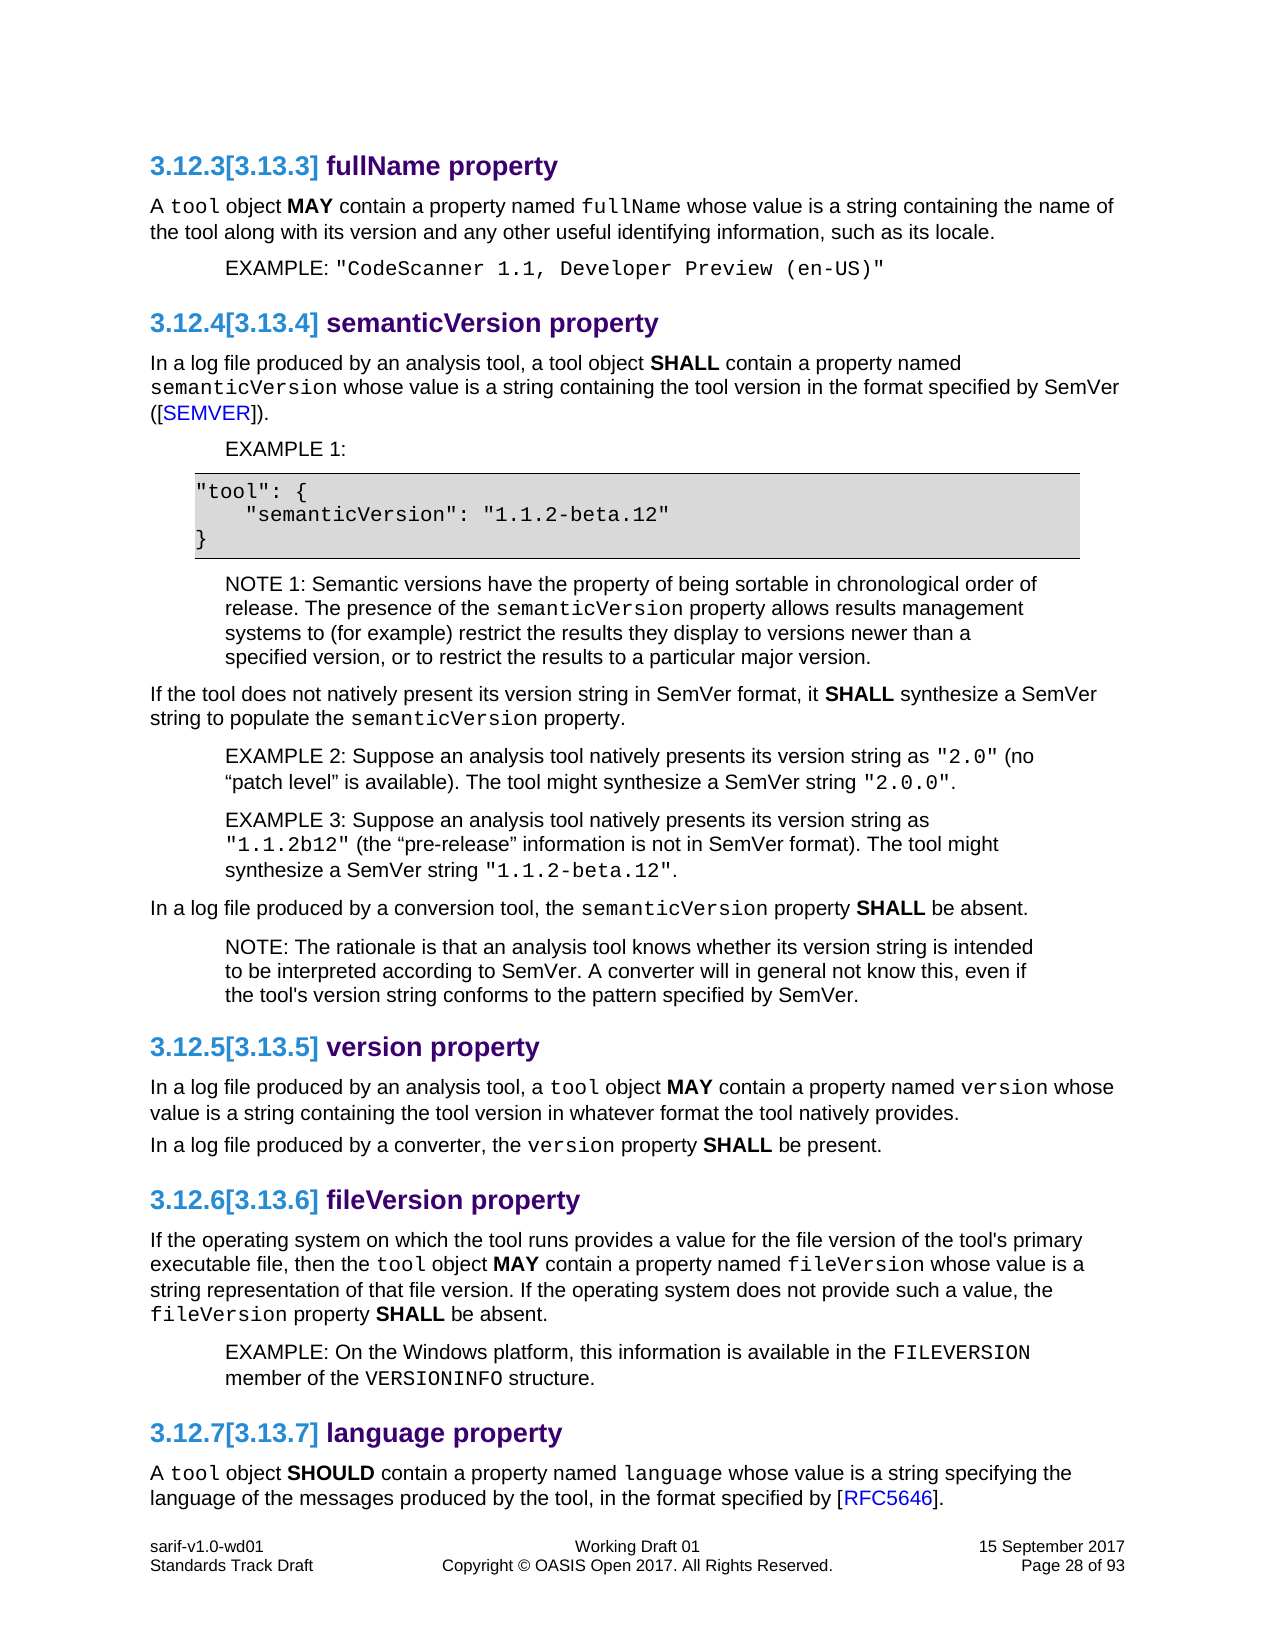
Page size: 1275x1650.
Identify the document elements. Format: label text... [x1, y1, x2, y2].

text NOTE: The rationale is that an analysis tool knows whether its version string is intended to be interpreted according to SemVer. A converter will in general not know this, even if the tool's version string conforms to the pattern specified by SemVer. [225, 934, 1050, 1006]
text If the tool does not natively present its version string in SemVer format, it SHALL synthesize a SemVer string to populate the semanticVersion property. [150, 682, 1125, 731]
text In a log file produced by a conversion tool, the semanticVersion property SHALL be absent. [150, 896, 1125, 922]
subtitle fileVersion property [150, 1184, 1125, 1215]
text A tool object SHOULD contain a property named language whose value is a string specifying the language of the messages produced by the tool, in the format specified by [RFC5646]. [150, 1460, 1125, 1510]
text A tool object MAY contain a property named fullName whose value is a string containing the name of the tool along with its version and any other useful identifying information, such as its locale. [150, 194, 1125, 243]
text EXAMPLE 1: [225, 437, 1050, 461]
text In a log file produced by an analysis tool, a tool object MAY contain a property named version whose value is a string containing the tool version in whatever format the tool natively provides. [150, 1075, 1125, 1125]
subtitle fullName property [150, 150, 1125, 181]
text } [195, 521, 1080, 558]
subtitle semanticVersion property [150, 307, 1125, 338]
text "semanticVersion": "1.1.2-beta.12" [195, 497, 1080, 521]
text If the operating system on which the tool runs provides a value for the file version of the tool's primary executable file, then the tool object MAY contain a property named fileVersion whose value is a string representation of that file version. If the operating system does not provide such a value, the fileVersion property SHALL be absent. [150, 1228, 1125, 1327]
text "tool": { [195, 474, 1080, 497]
text In a log file produced by an analysis tool, a tool object SHALL contain a property named semanticVersion whose value is a string containing the tool version in the format specified by SemVer ([SEMVER]). [150, 351, 1125, 424]
text NOTE 1: Semantic versions have the property of being sortable in chronological order of release. The presence of the semanticVersion property allows results management systems to (for example) restrict the results they display to versions newer than a specified version, or to restrict the results to a particular major version. [225, 571, 1050, 669]
subtitle language property [150, 1417, 1125, 1448]
text EXAMPLE 2: Suppose an analysis tool natively presents its version string as "2.0" (no “patch level” is available). The tool might synthesize a SemVer string "2.0.0". [225, 744, 1050, 796]
text EXAMPLE: On the Windows platform, this information is available in the FILEVERSION member of the VERSIONINFO structure. [225, 1340, 1050, 1392]
text EXAMPLE: "CodeScanner 1.1, Developer Preview (en-US)" [225, 256, 1050, 282]
text In a log file produced by a converter, the version property SHALL be present. [150, 1133, 1125, 1159]
text EXAMPLE 3: Suppose an analysis tool natively presents its version string as "1.1.2b12" (the “pre-release” information is not in SemVer format). The tool might synthesize a SemVer string "1.1.2-beta.12". [225, 808, 1050, 884]
subtitle version property [150, 1031, 1125, 1063]
